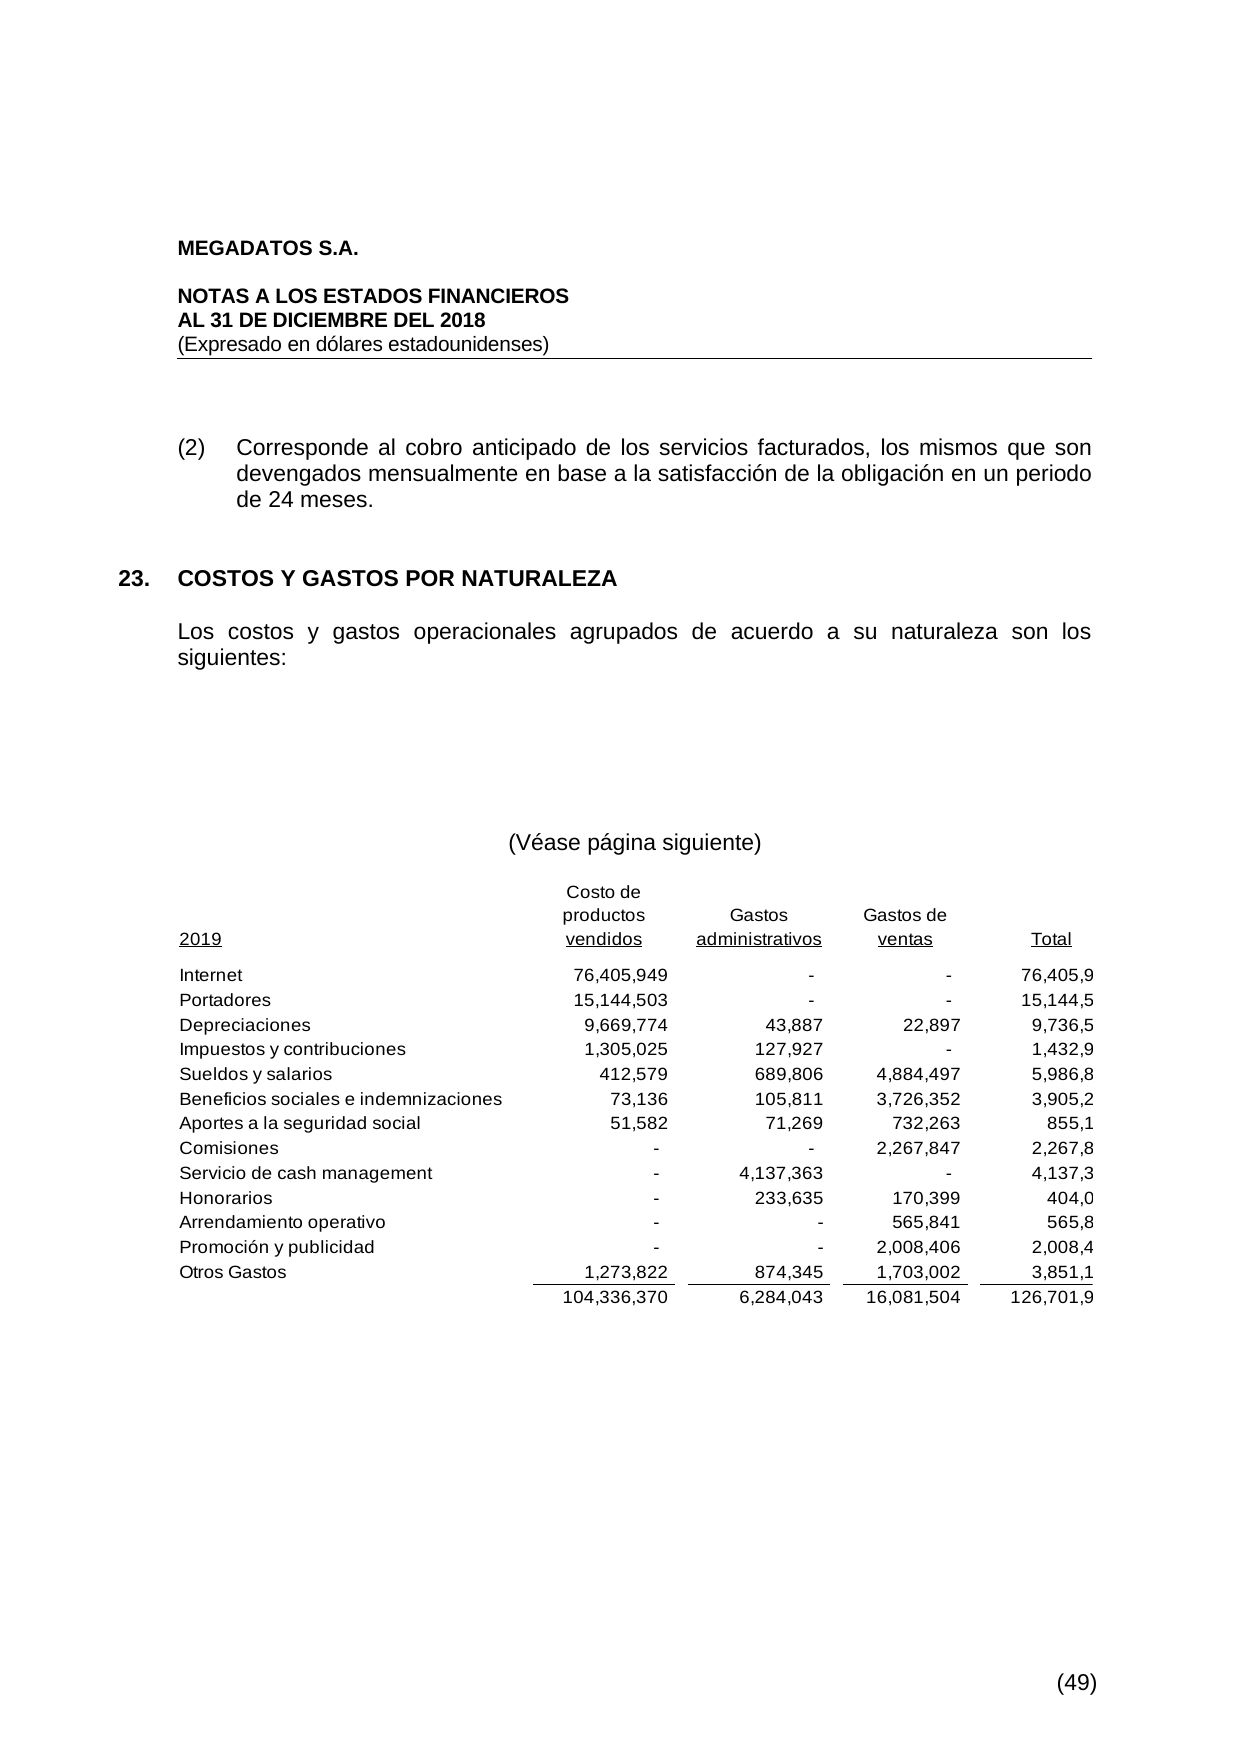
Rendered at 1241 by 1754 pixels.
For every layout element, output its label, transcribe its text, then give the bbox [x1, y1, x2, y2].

list COSTOS Y GASTOS POR NATURALEZA [118, 565, 1092, 592]
text (Véase página siguiente) [177, 829, 1092, 855]
list Corresponde al cobro anticipado de los servicios facturados, los mismos que son devengados mensualmente en base a la satisfacción de la obligación en un periodo de 24 meses. [177, 433, 1092, 512]
text Los costos y gastos operacionales agrupados de acuerdo a su naturaleza son los siguientes: [177, 618, 1092, 671]
